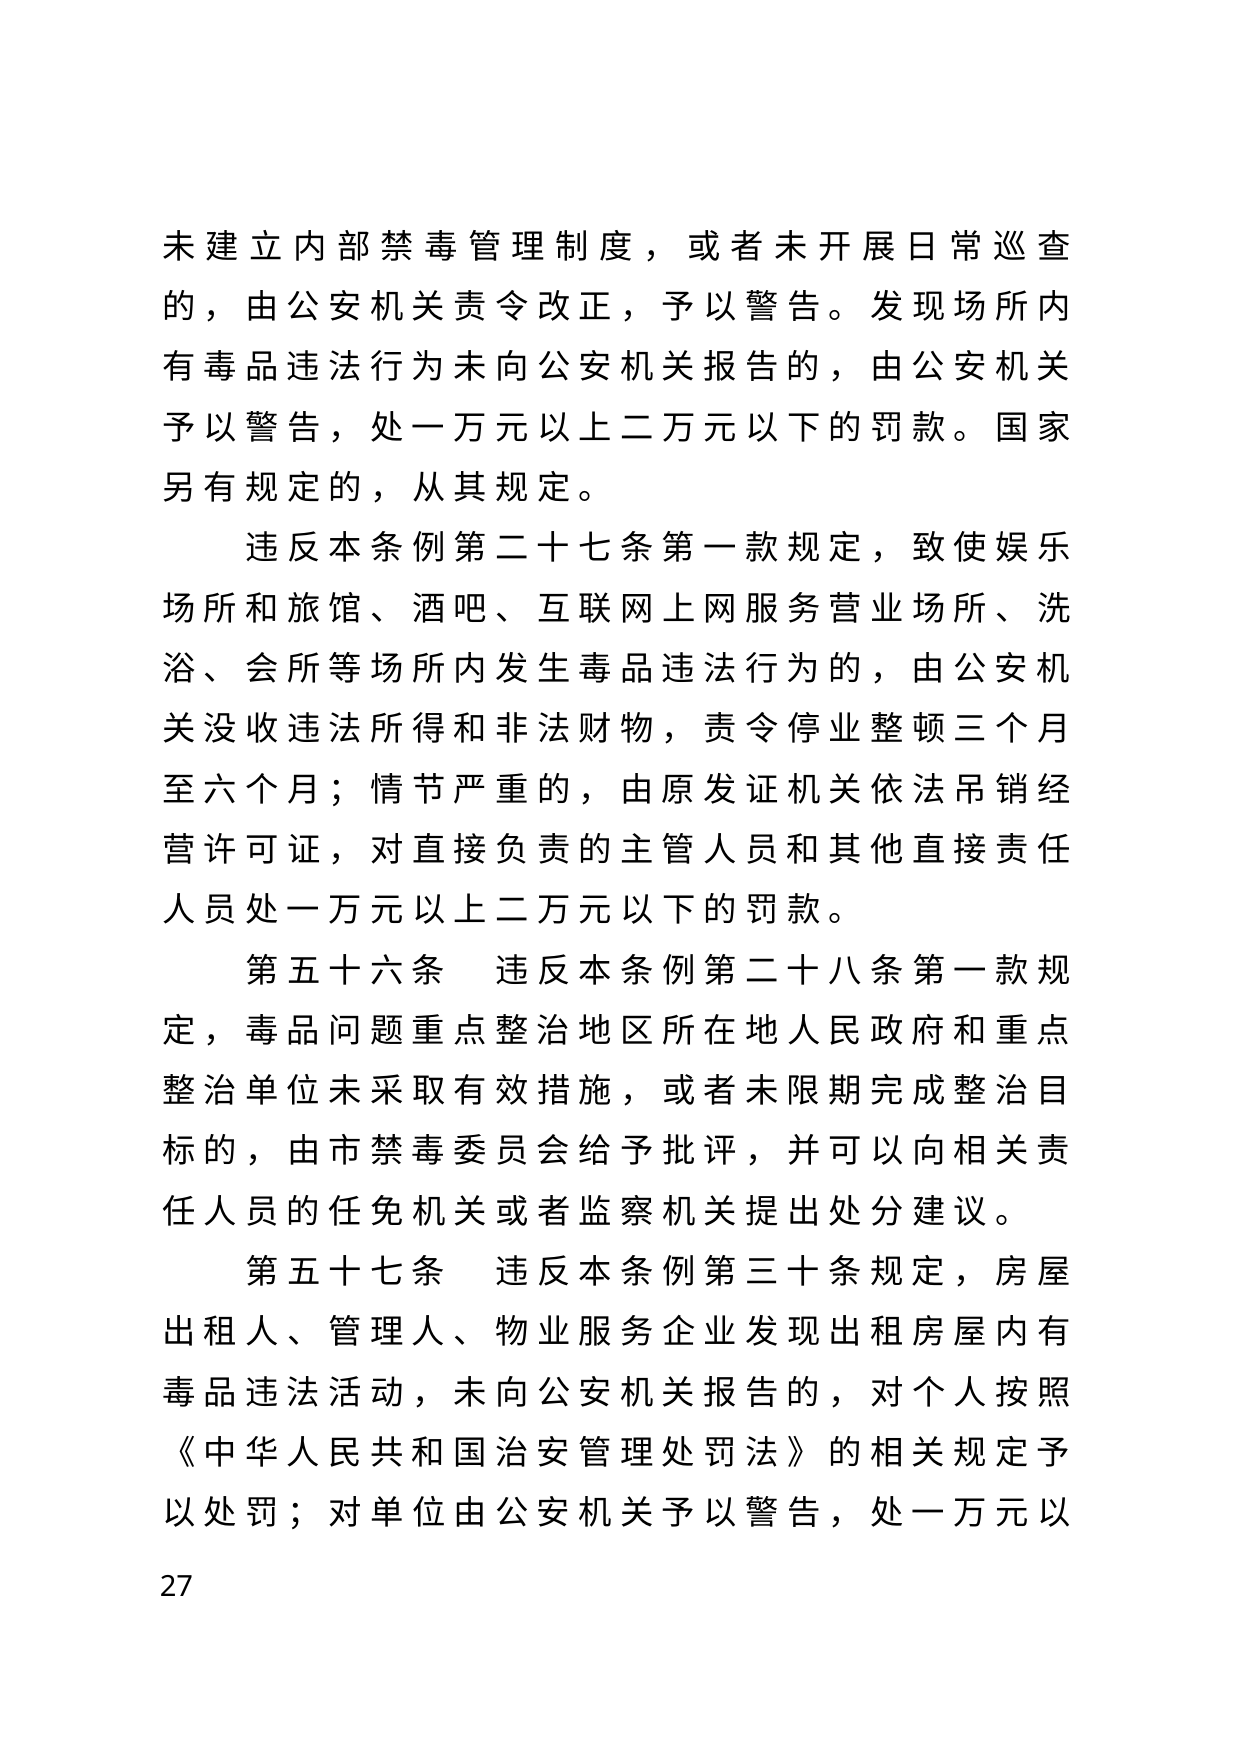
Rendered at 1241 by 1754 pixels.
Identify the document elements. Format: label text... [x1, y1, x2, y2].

text 违反本条例第二十七条第一款规定，致使娱乐场所和旅馆、酒吧、互联网上网服务营业场所、洗浴、会所等场所内发生毒品违法行为的，由公安机关没收违法所得和非法财物，责令停业整顿三个月至六个月；情节严重的，由原发证机关依法吊销经营许可证，对直接负责的主管人员和其他直接责任人员处一万元以上二万元以下的罚款。 [162, 515, 1078, 937]
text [162, 1239, 1078, 1540]
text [162, 213, 1078, 515]
text 第五十六条 违反本条例第二十八条第一款规定，毒品问题重点整治地区所在地人民政府和重点整治单位未采取有效措施，或者未限期完成整治目标的，由市禁毒委员会给予批评，并可以向相关责任人员的任免机关或者监察机关提出处分建议。 [162, 937, 1078, 1239]
